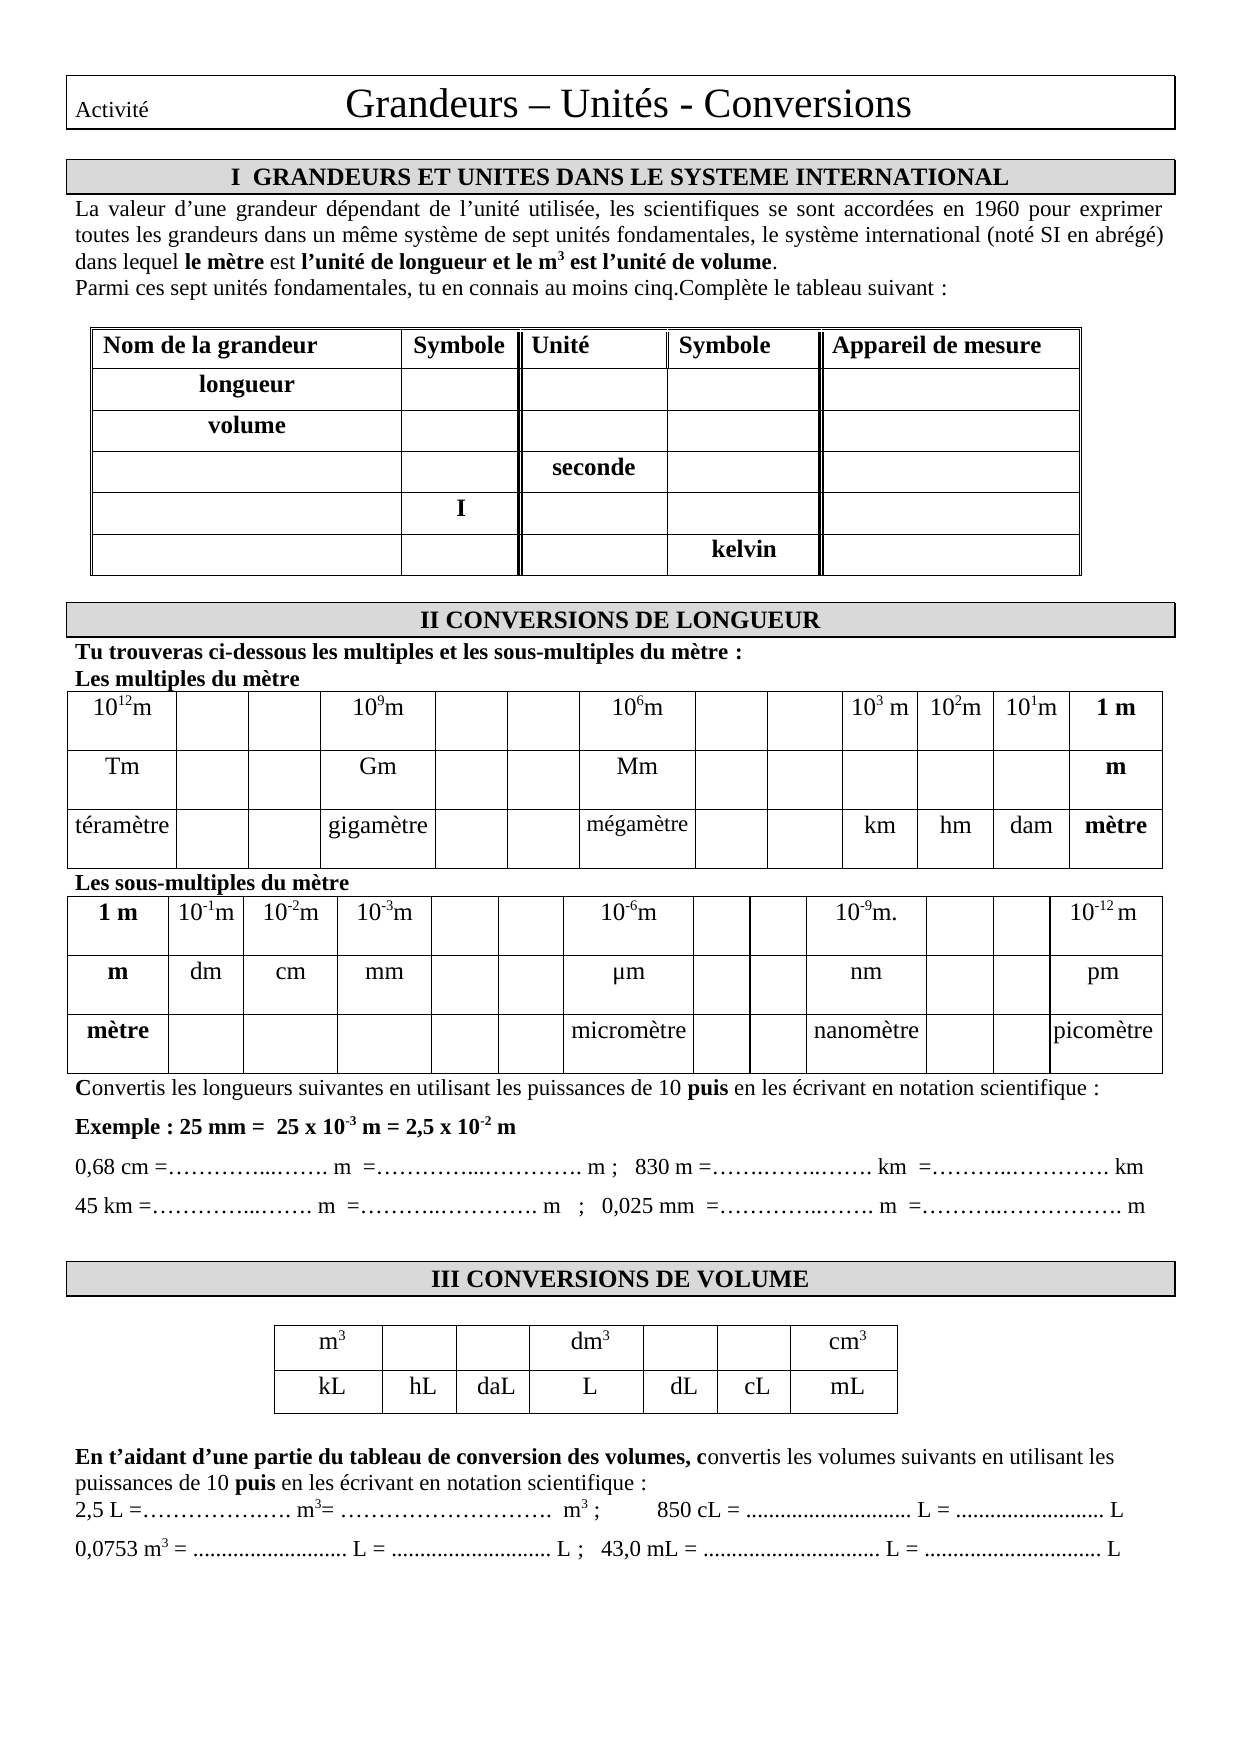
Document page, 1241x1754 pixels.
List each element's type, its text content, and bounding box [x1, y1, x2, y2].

table_header Symbole [668, 330, 821, 368]
table_cell longueur [93, 369, 401, 409]
table_header 10-1m [169, 897, 243, 955]
table_header [436, 692, 507, 750]
table_cell nm [807, 956, 926, 1014]
subtitle Les sous-multiples du mètre [75, 869, 1165, 896]
table_header 10-3m [338, 897, 431, 955]
table_cell [523, 369, 667, 409]
table_cell [523, 535, 667, 575]
table_cell mégamètre [580, 810, 695, 868]
table_cell nanomètre [807, 1015, 926, 1073]
table_header 106m [580, 692, 695, 750]
table_header [644, 1326, 717, 1370]
table_cell [994, 751, 1069, 809]
table_cell [508, 751, 579, 809]
table_cell daL [457, 1371, 529, 1413]
table_cell mètre [68, 1015, 168, 1073]
table_header Unité [520, 328, 667, 368]
table_header 10-12 m [1051, 897, 1162, 955]
table_cell μm [564, 956, 693, 1014]
table_cell [93, 493, 401, 533]
text 45 km =…………...……. m =………..…………. m ; 0,025 mm =…………..……. m =………..……………. m [75, 1192, 1165, 1219]
table_header [383, 1326, 456, 1370]
table_cell [244, 1015, 337, 1073]
table_header [696, 692, 767, 750]
table_header [457, 1326, 529, 1370]
table_cell [338, 1015, 431, 1073]
text 2,5 L =…………….…. m3= ………………………. m3 ; 850 cL = ............................. L = .......................... L [75, 1496, 1165, 1522]
table_header [718, 1326, 790, 1370]
table_cell [177, 751, 248, 809]
table_cell [843, 751, 917, 809]
table_cell km [843, 810, 917, 868]
table_header cm3 [791, 1326, 897, 1370]
table_header 101m [994, 692, 1069, 750]
table_cell cL [718, 1371, 790, 1413]
title Activité Grandeurs – Unités - Conversions [67, 76, 1174, 128]
table_header Nom de la grandeur [93, 330, 401, 368]
table_cell [696, 751, 767, 809]
table_cell [696, 810, 767, 868]
table_cell [523, 493, 667, 533]
table_cell [249, 751, 320, 809]
table_header 10-2m [244, 897, 337, 955]
table_cell [402, 369, 517, 409]
table_cell dL [644, 1371, 717, 1413]
table_header 1 m [1070, 692, 1162, 750]
text Convertis les longueurs suivantes en utilisant les puissances de 10 puis en les écrivant en notation scientifique : [75, 1074, 1165, 1100]
table_cell téramètre [68, 810, 176, 868]
table_cell kelvin [668, 535, 818, 575]
table_cell [249, 810, 320, 868]
table_cell Mm [580, 751, 695, 809]
table_cell [402, 452, 517, 492]
table_cell [751, 956, 806, 1014]
table_cell I [402, 493, 517, 533]
table_cell [994, 956, 1049, 1014]
table_cell gigamètre [321, 810, 435, 868]
table_cell [436, 751, 507, 809]
table_cell [768, 810, 842, 868]
table_cell [169, 1015, 243, 1073]
table_cell [927, 956, 993, 1014]
table_cell Tm [68, 751, 176, 809]
table_header [768, 692, 842, 750]
table_cell [824, 535, 1079, 575]
table_cell L [530, 1371, 643, 1413]
table_cell [499, 1015, 563, 1073]
text 0,68 cm =…………...……. m =…………...…………. m ; 830 m =…….……..……. km =………..…………. km [75, 1153, 1165, 1179]
table_header [432, 897, 498, 955]
table_cell hm [918, 810, 993, 868]
text La valeur d’une grandeur dépendant de l’unité utilisée, les scientifiques se sont accordées en 1960 pour exprimer toutes les grandeurs dans un même système de sept unités fondamentales, le système international (noté SI en abrégé) dans lequel le mètre est l’unité de longueur et le m3 est l’unité de volume. [75, 195, 1165, 274]
table_cell m [1070, 751, 1162, 809]
table_header [508, 692, 579, 750]
text 0,0753 m3 = ........................... L = ............................ L ; 43,0 mL = ............................... L = ............................... L [75, 1535, 1165, 1562]
table_header 109m [321, 692, 435, 750]
table_cell [918, 751, 993, 809]
table_cell picomètre [1051, 1015, 1162, 1073]
table_cell [668, 493, 818, 533]
table_cell [668, 369, 818, 409]
table_header [249, 692, 320, 750]
table_cell [668, 411, 818, 451]
table_cell pm [1051, 956, 1162, 1014]
table_cell Gm [321, 751, 435, 809]
table_cell [994, 1015, 1049, 1073]
table_cell [93, 452, 401, 492]
table_header 1 m [68, 897, 168, 955]
subtitle II CONVERSIONS DE LONGUEUR [67, 603, 1174, 636]
table_cell [436, 810, 507, 868]
subtitle III CONVERSIONS DE VOLUME [67, 1262, 1174, 1295]
table_cell [499, 956, 563, 1014]
table_cell [93, 535, 401, 575]
table_cell [694, 956, 749, 1014]
table_cell [824, 411, 1079, 451]
table_header [694, 897, 749, 955]
subtitle I GRANDEURS ET UNITES DANS LE SYSTEME INTERNATIONAL [67, 160, 1174, 193]
table_cell seconde [523, 452, 667, 492]
table_cell [824, 369, 1079, 409]
text Tu trouveras ci-dessous les multiples et les sous-multiples du mètre : [75, 638, 1165, 665]
table_cell mm [338, 956, 431, 1014]
table_cell cm [244, 956, 337, 1014]
table_header Symbole [402, 330, 520, 368]
table_cell [402, 535, 517, 575]
table_cell [402, 411, 517, 451]
table_header dm3 [530, 1326, 643, 1370]
table_header 1012m [68, 692, 176, 750]
table_header [751, 897, 806, 955]
table_cell [432, 956, 498, 1014]
table_header Appareil de mesure [821, 328, 1079, 368]
table_header m3 [275, 1326, 382, 1370]
table_cell [927, 1015, 993, 1073]
table_cell [751, 1015, 806, 1073]
table_header [927, 897, 993, 955]
table_cell [177, 810, 248, 868]
table_cell hL [383, 1371, 456, 1413]
table_cell mètre [1070, 810, 1162, 868]
text Exemple : 25 mm = 25 x 10-3 m = 2,5 x 10-2 m [75, 1113, 1165, 1140]
table_cell mL [791, 1371, 897, 1413]
table_cell [508, 810, 579, 868]
table_cell micromètre [564, 1015, 693, 1073]
table_cell [523, 411, 667, 451]
table_header 102m [918, 692, 993, 750]
table_header 10-6m [564, 897, 693, 955]
table_cell [432, 1015, 498, 1073]
text En t’aidant d’une partie du tableau de conversion des volumes, convertis les volumes suivants en utilisant les puissances de 10 puis en les écrivant en notation scientifique : [75, 1443, 1165, 1496]
table_cell dam [994, 810, 1069, 868]
table_header 103 m [843, 692, 917, 750]
table_cell m [68, 956, 168, 1014]
subtitle Les multiples du mètre [75, 665, 1165, 691]
table_header [499, 897, 563, 955]
text Parmi ces sept unités fondamentales, tu en connais au moins cinq.Complète le tableau suivant : [75, 274, 1165, 300]
table_header [177, 692, 248, 750]
table_cell [694, 1015, 749, 1073]
table_cell [824, 452, 1079, 492]
table_cell volume [93, 411, 401, 451]
table_cell [668, 452, 818, 492]
table_header 10-9m. [807, 897, 926, 955]
table_cell [768, 751, 842, 809]
table_cell [824, 493, 1079, 533]
table_cell dm [169, 956, 243, 1014]
table_cell kL [275, 1371, 382, 1413]
table_header [994, 897, 1049, 955]
